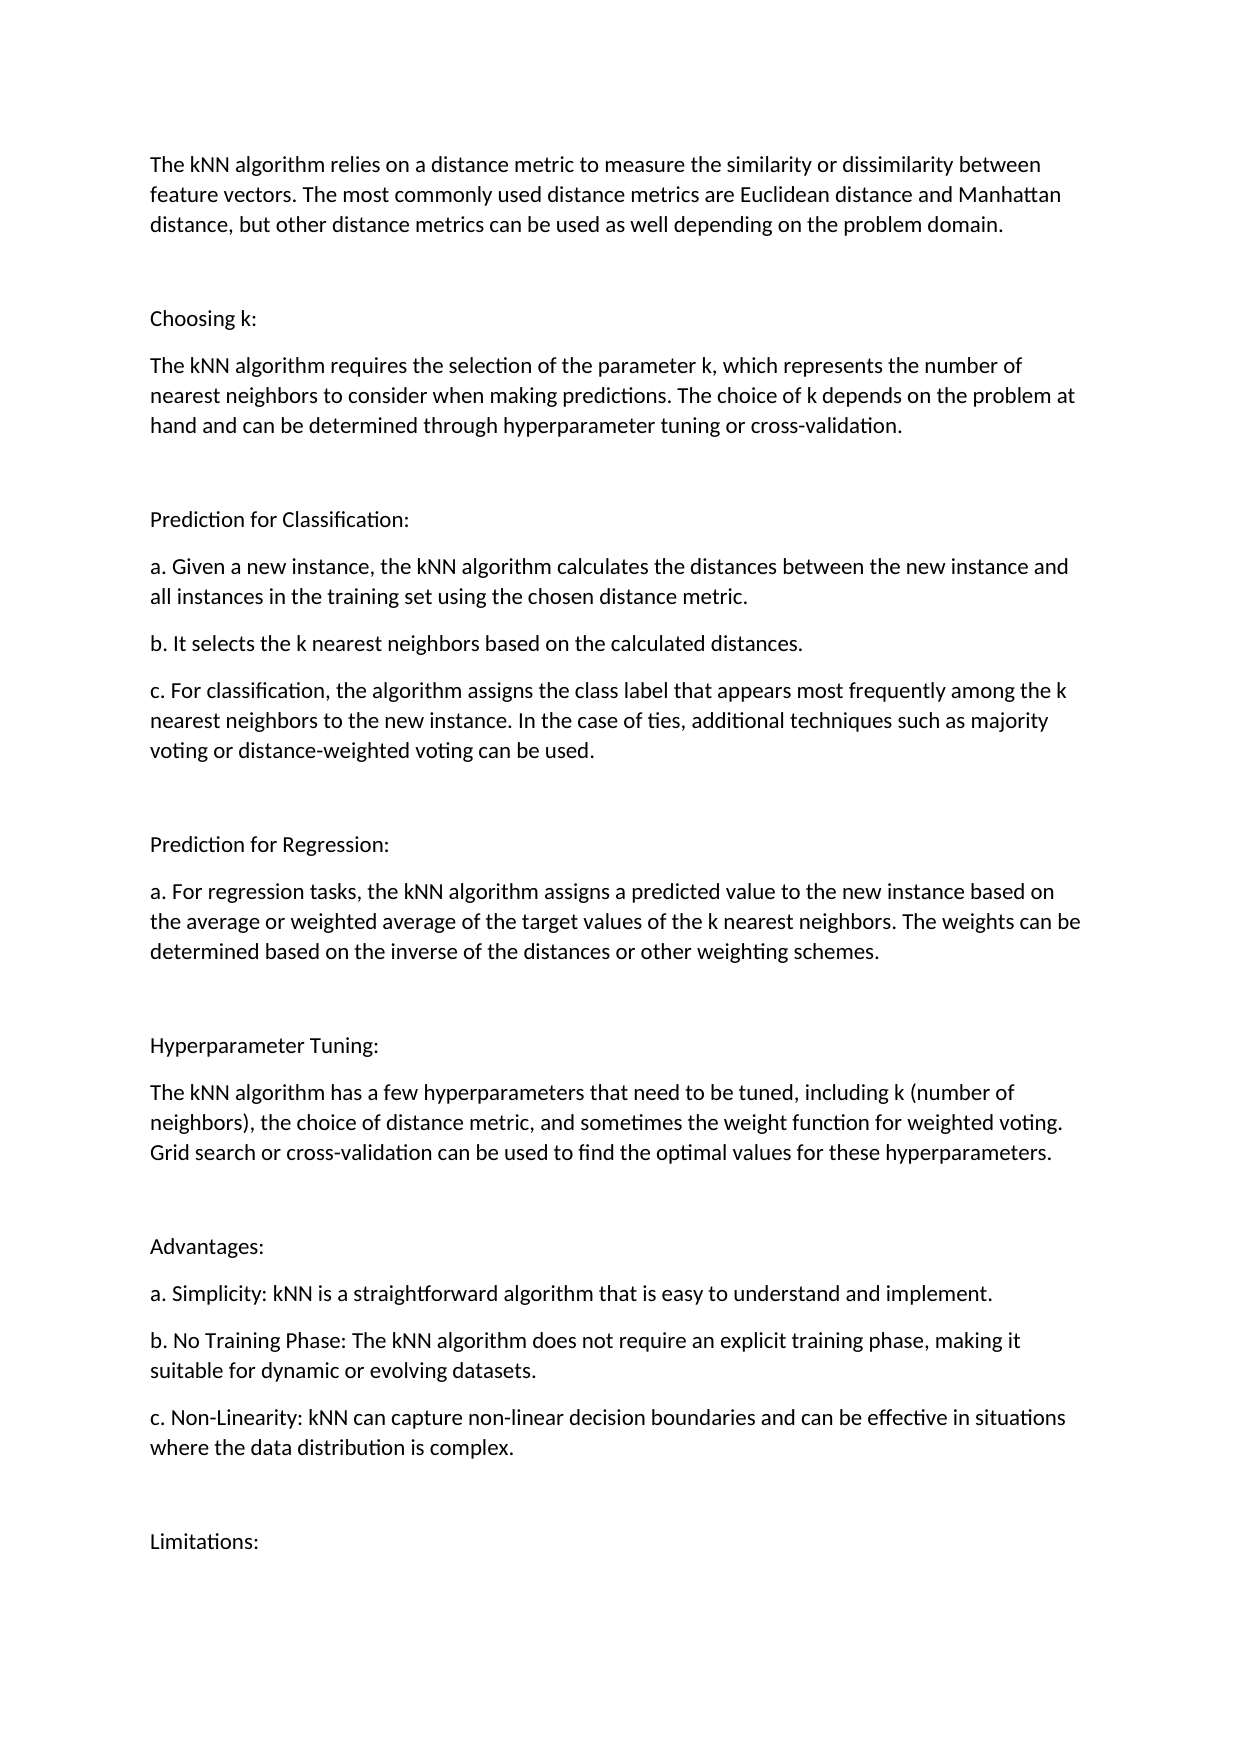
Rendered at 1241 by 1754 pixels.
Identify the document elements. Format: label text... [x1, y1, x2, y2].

text The kNN algorithm has a few hyperparameters that need to be tuned, including k (number of neighbors), the choice of distance metric, and sometimes the weight function for weighted voting. Grid search or cross-validation can be used to find the optimal values for these hyperparameters. [150, 1078, 1090, 1167]
text Hyperparameter Tuning: [150, 1031, 1090, 1059]
text a. Simplicity: kNN is a straightforward algorithm that is easy to understand and implement. [150, 1279, 1090, 1307]
text The kNN algorithm relies on a distance metric to measure the similarity or dissimilarity between feature vectors. The most commonly used distance metrics are Euclidean distance and Manhattan distance, but other distance metrics can be used as well depending on the problem domain. [150, 150, 1090, 238]
text Limitations: [150, 1527, 1090, 1555]
text b. No Training Phase: The kNN algorithm does not require an explicit training phase, making it suitable for dynamic or evolving datasets. [150, 1326, 1090, 1384]
text The kNN algorithm requires the selection of the parameter k, which represents the number of nearest neighbors to consider when making predictions. The choice of k depends on the problem at hand and can be determined through hyperparameter tuning or cross-validation. [150, 351, 1090, 439]
text Advantages: [150, 1232, 1090, 1260]
text a. For regression tasks, the kNN algorithm assigns a predicted value to the new instance based on the average or weighted average of the target values of the k nearest neighbors. The weights can be determined based on the inverse of the distances or other weighting schemes. [150, 877, 1090, 966]
text b. It selects the k nearest neighbors based on the calculated distances. [150, 629, 1090, 657]
text a. Given a new instance, the kNN algorithm calculates the distances between the new instance and all instances in the training set using the chosen distance metric. [150, 552, 1090, 610]
text Prediction for Classification: [150, 505, 1090, 533]
text Choosing k: [150, 304, 1090, 332]
text Prediction for Regression: [150, 830, 1090, 858]
text c. Non-Linearity: kNN can capture non-linear decision boundaries and can be effective in situations where the data distribution is complex. [150, 1403, 1090, 1461]
text c. For classification, the algorithm assigns the class label that appears most frequently among the k nearest neighbors to the new instance. In the case of ties, additional techniques such as majority voting or distance-weighted voting can be used. [150, 676, 1090, 764]
